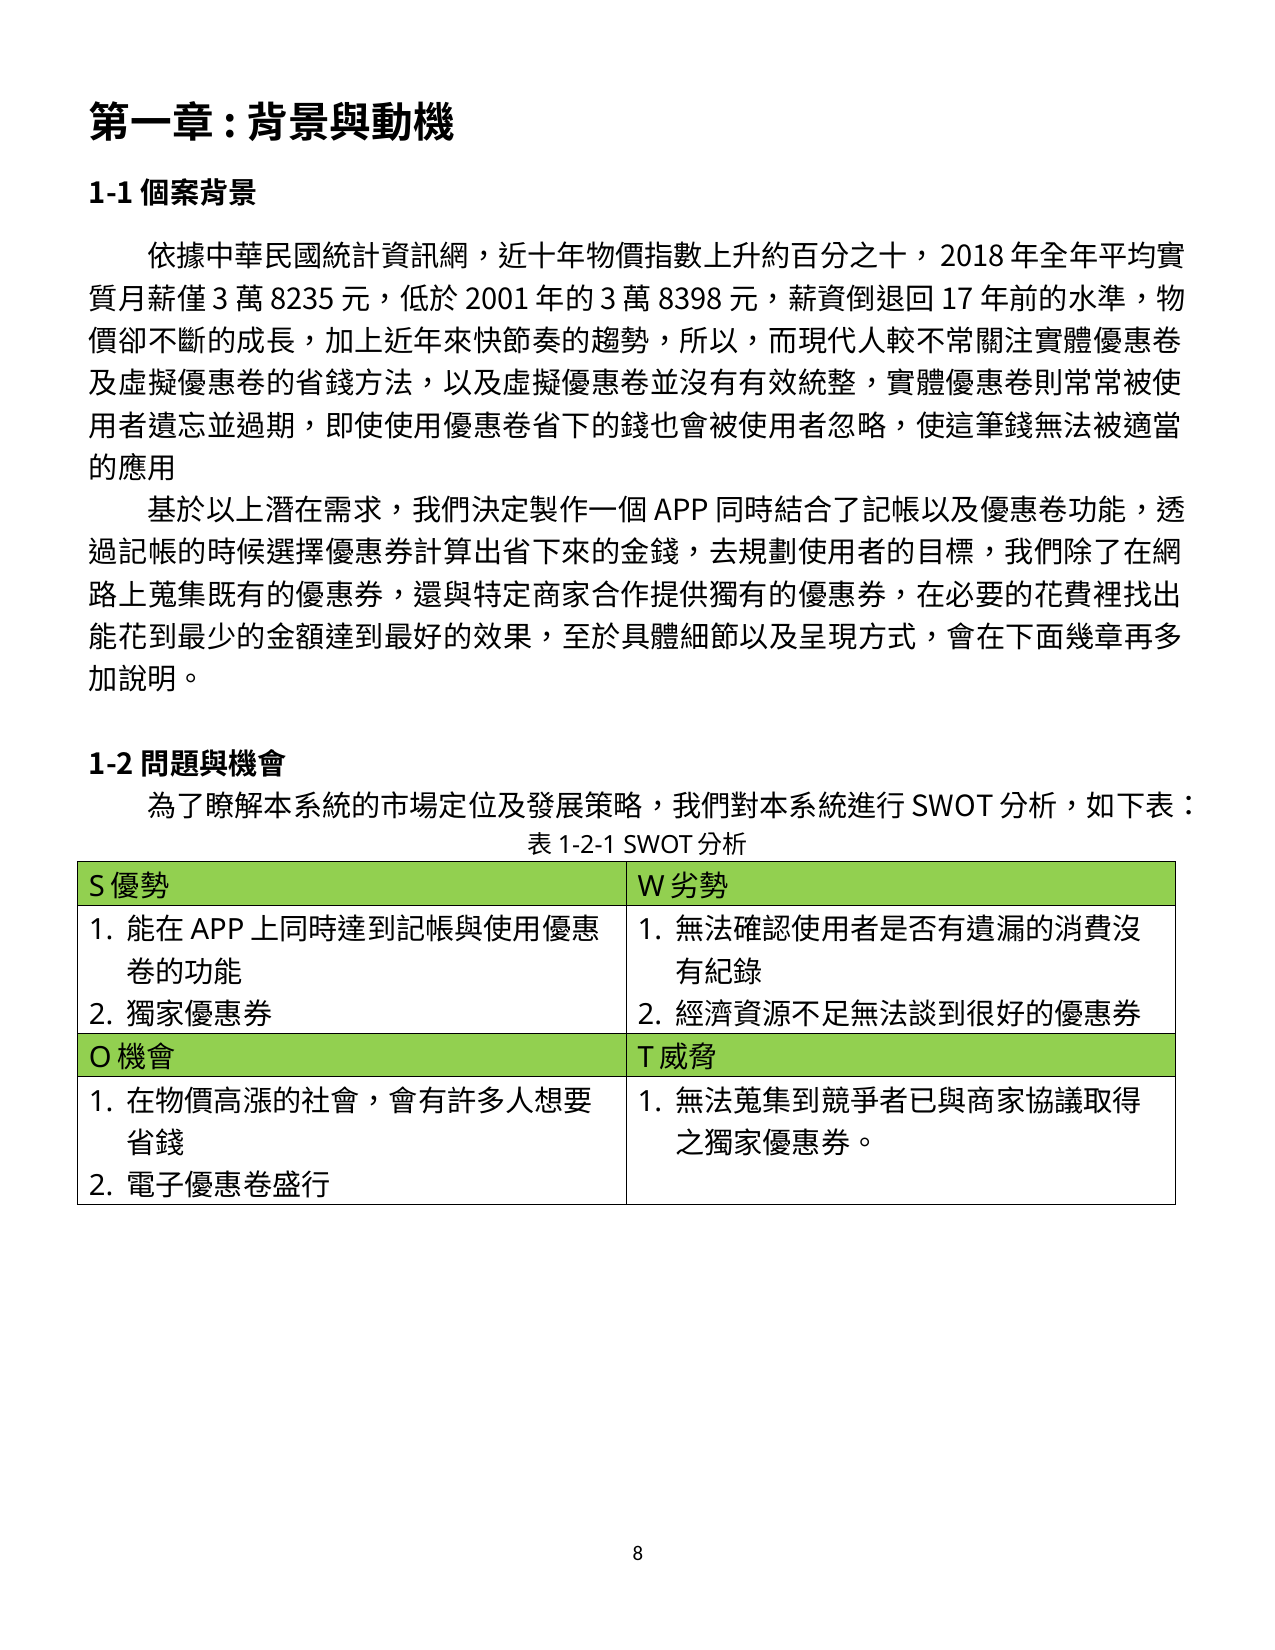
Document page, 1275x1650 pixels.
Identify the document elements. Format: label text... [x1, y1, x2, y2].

text 為了瞭解本系統的市場定位及發展策略，我們對本系統進行SWOT分析，如下表： [89, 783, 1186, 825]
text 表1-2-1 SWOT分析 [89, 825, 1186, 861]
text 1-1 個案背景 [89, 170, 1186, 212]
table_cell 能在APP上同時達到記帳與使用優惠卷的功能 獨家優惠券 [78, 906, 626, 1033]
table_cell 無法確認使用者是否有遺漏的消費沒有紀錄 經濟資源不足無法談到很好的優惠券 [627, 906, 1175, 1033]
table_cell 在物價高漲的社會，會有許多人想要省錢 電子優惠卷盛行 [78, 1077, 626, 1204]
text 依據中華民國統計資訊網，近十年物價指數上升約百分之十，2018年全年平均實質月薪僅3萬8235元，低於2001年的3萬8398元，薪資倒退回17年前的水準，物價卻不斷的成長，加上近年來快節奏的趨勢，所以，而現代人較不常關注實體優惠卷及虛擬優惠卷的省錢方法，以及虛擬優惠卷並沒有有效統整，實體優惠卷則常常被使用者遺忘並過期，即使使用優惠卷省下的錢也會被使用者忽略，使這筆錢無法被適當的應用 [89, 233, 1186, 487]
table_header W劣勢 [627, 862, 1175, 905]
text 1-2 問題與機會 [89, 740, 1186, 783]
table_cell 無法蒐集到競爭者已與商家協議取得之獨家優惠券。 [627, 1077, 1175, 1204]
table_cell T威脅 [627, 1034, 1175, 1076]
text 第一章 : 背景與動機 [89, 89, 1186, 149]
table_cell O機會 [78, 1034, 626, 1076]
text 基於以上潛在需求，我們決定製作一個APP同時結合了記帳以及優惠卷功能，透過記帳的時候選擇優惠券計算出省下來的金錢，去規劃使用者的目標，我們除了在網路上蒐集既有的優惠券，還與特定商家合作提供獨有的優惠券，在必要的花費裡找出能花到最少的金額達到最好的效果，至於具體細節以及呈現方式，會在下面幾章再多加說明。 [89, 487, 1186, 698]
table_header S優勢 [78, 862, 626, 905]
